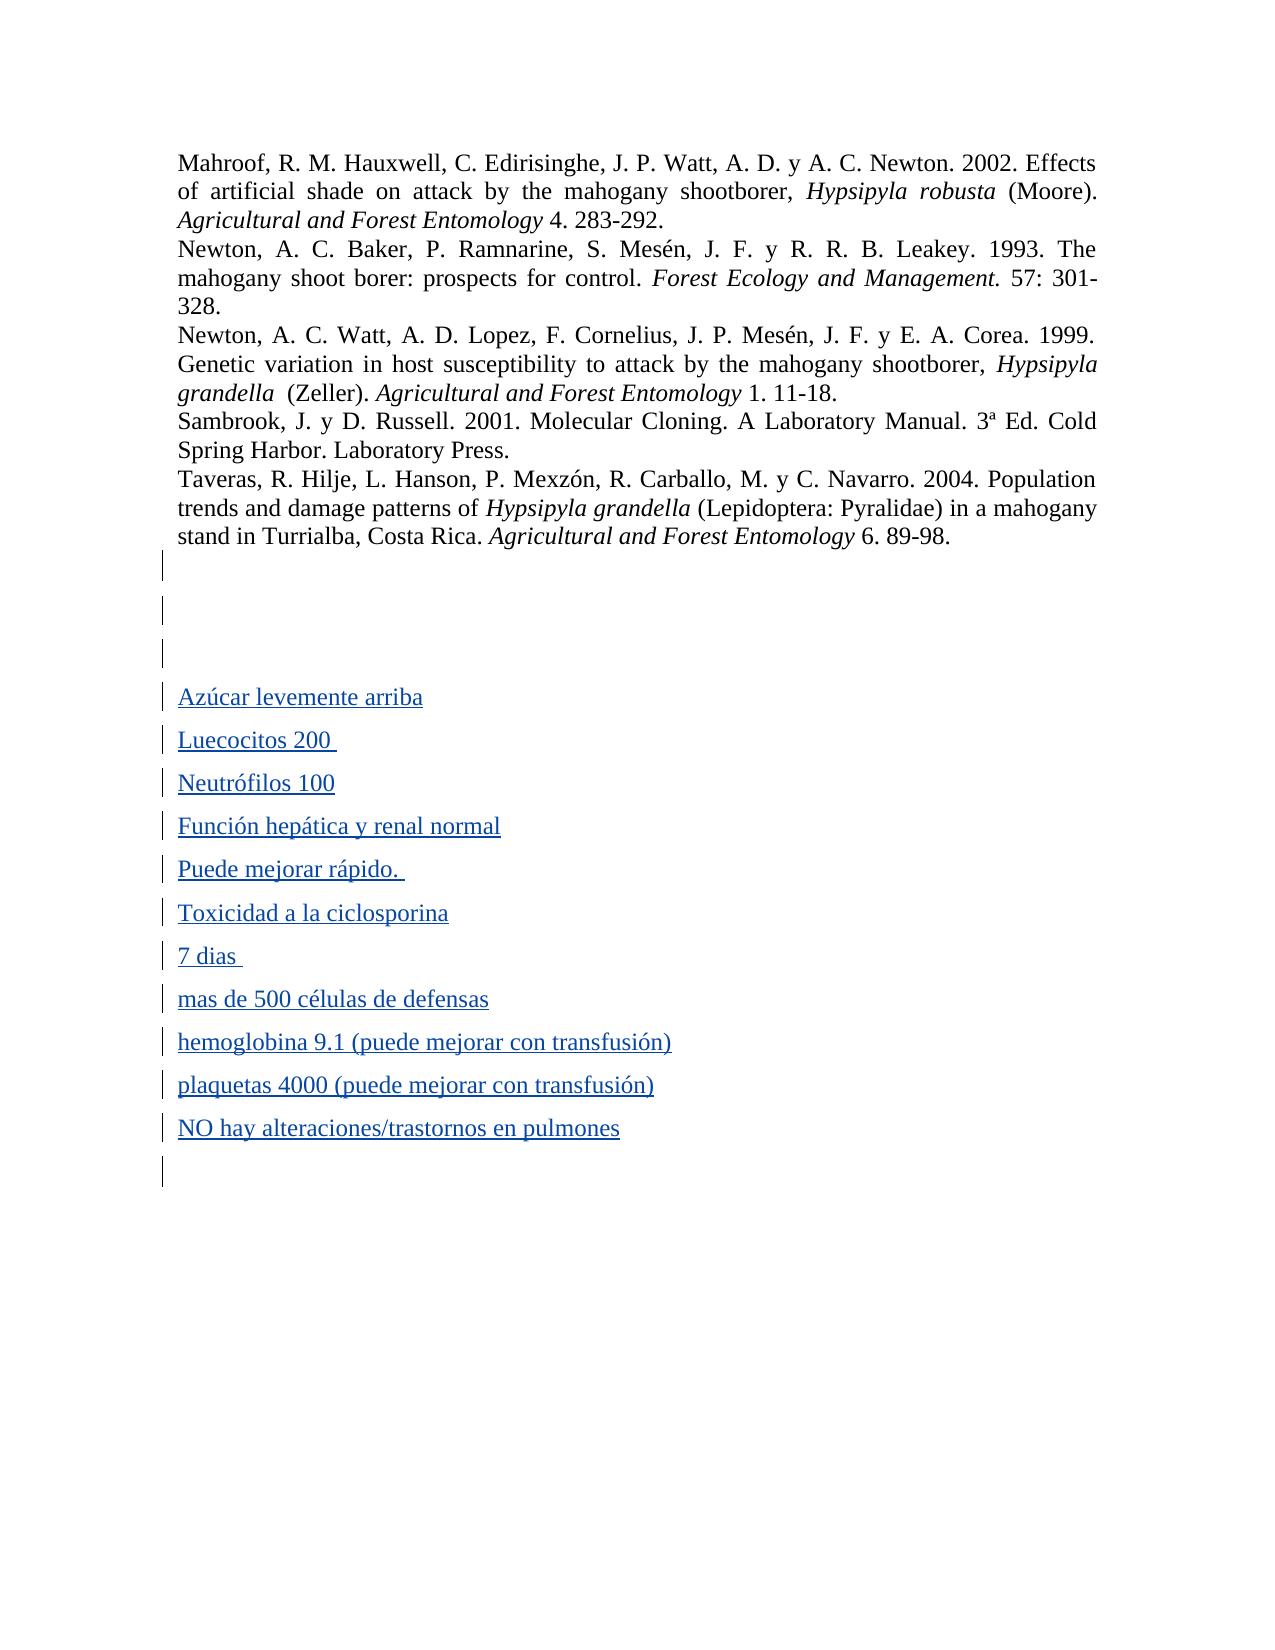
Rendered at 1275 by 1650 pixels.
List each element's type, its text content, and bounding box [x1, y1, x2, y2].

text Mahroof, R. M. Hauxwell, C. Edirisinghe, J. P. Watt, A. D. y A. C. Newton. 2002. Effects of artificial shade on attack by the mahogany shootborer, Hypsipyla robusta (Moore). Agricultural and Forest Entomology 4. 283-292. [177, 148, 1098, 234]
text Newton, A. C. Watt, A. D. Lopez, F. Cornelius, J. P. Mesén, J. F. y E. A. Corea. 1999. Genetic variation in host susceptibility to attack by the mahogany shootborer, Hypsipyla grandella (Zeller). Agricultural and Forest Entomology 1. 11-18. [177, 320, 1098, 406]
text Taveras, R. Hilje, L. Hanson, P. Mexzón, R. Carballo, M. y C. Navarro. 2004. Population trends and damage patterns of Hypsipyla grandella (Lepidoptera: Pyralidae) in a mahogany stand in Turrialba, Costa Rica. Agricultural and Forest Entomology 6. 89-98. [177, 464, 1098, 550]
text Newton, A. C. Baker, P. Ramnarine, S. Mesén, J. F. y R. R. B. Leakey. 1993. The mahogany shoot borer: prospects for control. Forest Ecology and Management. 57: 301-328. [177, 234, 1098, 320]
text Sambrook, J. y D. Russell. 2001. Molecular Cloning. A Laboratory Manual. 3ª Ed. Cold Spring Harbor. Laboratory Press. [177, 406, 1098, 464]
